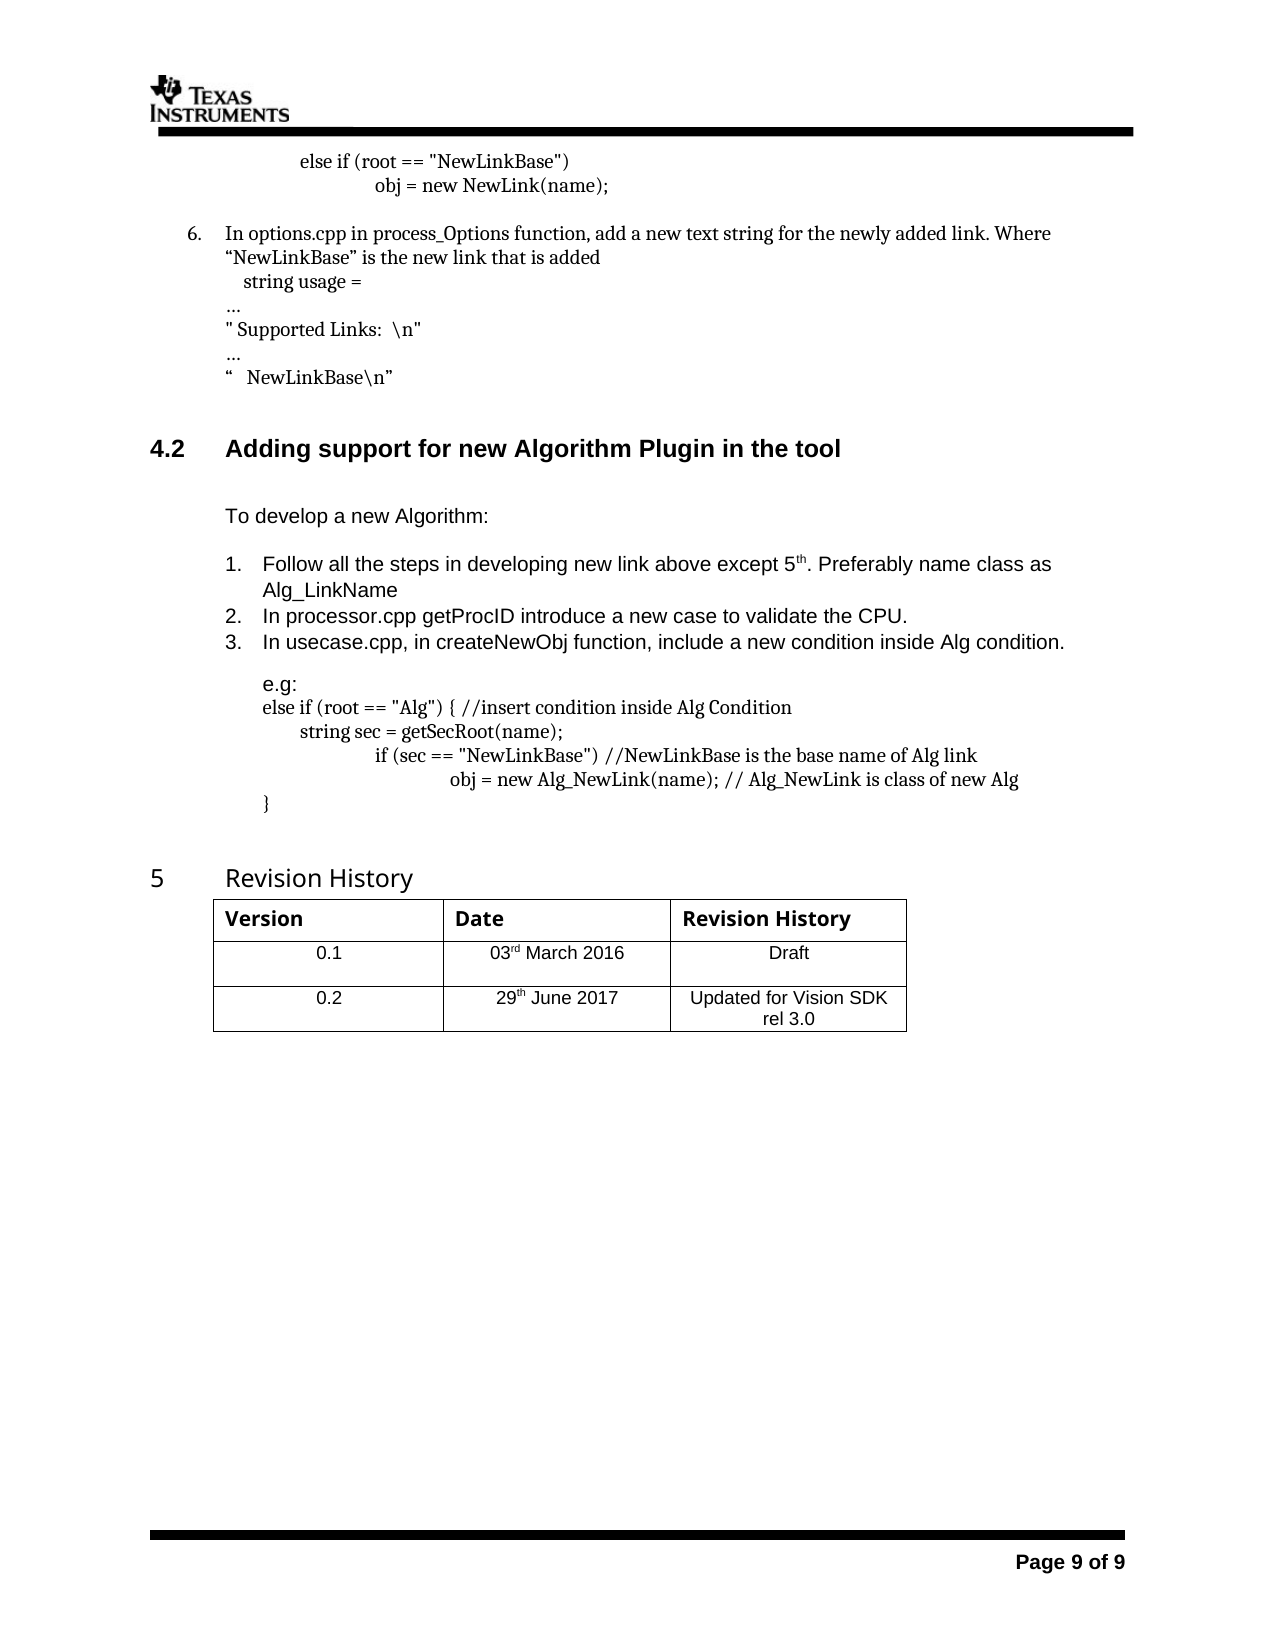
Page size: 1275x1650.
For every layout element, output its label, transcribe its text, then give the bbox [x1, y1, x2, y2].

subtitle Adding support for new Algorithm Plugin in the tool [150, 434, 1125, 463]
table_cell Updated for Vision SDK rel 3.0 [671, 987, 906, 1031]
list In options.cpp in process_Options function, add a new text string for the newly added link. Where “NewLinkBase” is the new link that is added string usage = … " Supported Links: \n" … “ NewLinkBase\n” [187, 222, 1125, 389]
table_cell 03rd March 2016 [444, 942, 670, 986]
table_cell 0.2 [214, 987, 443, 1031]
text } [187, 792, 1125, 816]
list In processor.cpp getProcID introduce a new case to validate the CPU. [225, 604, 1125, 628]
table_header Version [214, 900, 443, 941]
text e.g: [187, 672, 1125, 696]
text else if (root == "Alg") { //insert condition inside Alg Condition [187, 696, 1125, 720]
text else if (root == "NewLinkBase") [225, 150, 1125, 174]
text obj = new Alg_NewLink(name); // Alg_NewLink is class of new Alg [262, 768, 1125, 792]
table_header Date [444, 900, 670, 941]
text obj = new NewLink(name); [150, 174, 1125, 198]
table_cell 29th June 2017 [444, 987, 670, 1031]
text string sec = getSecRoot(name); [187, 720, 1125, 744]
table_cell Draft [671, 942, 906, 986]
picture [150, 75, 289, 122]
text To develop a new Algorithm: [187, 504, 1125, 528]
subtitle Revision History [150, 861, 1125, 894]
text if (sec == "NewLinkBase") //NewLinkBase is the base name of Alg link [262, 744, 1125, 768]
table_header Revision History [671, 900, 906, 941]
list Follow all the steps in developing new link above except 5th. Preferably name class as Alg_LinkName [225, 552, 1125, 602]
list In usecase.cpp, in createNewObj function, include a new condition inside Alg condition. [225, 629, 1125, 653]
table_cell 0.1 [214, 942, 443, 986]
